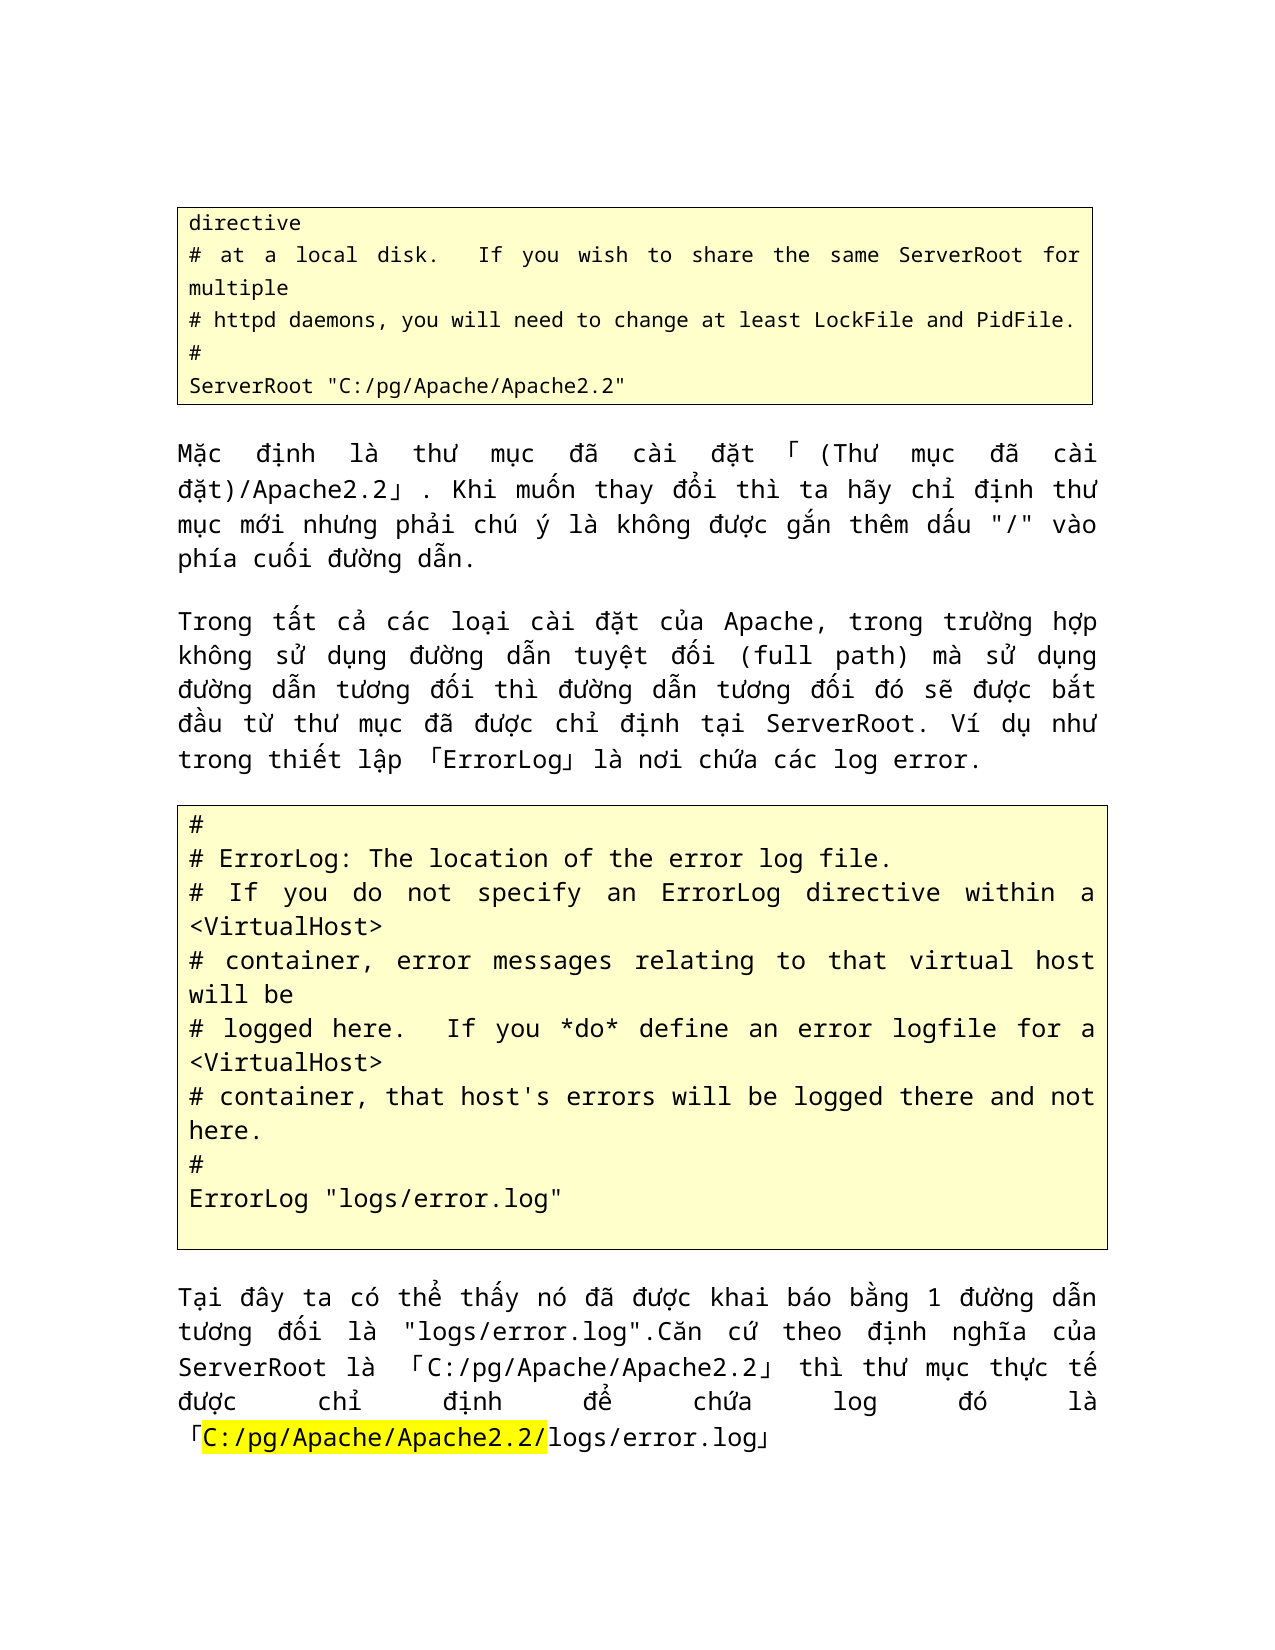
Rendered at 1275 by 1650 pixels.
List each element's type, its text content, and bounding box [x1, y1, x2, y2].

text Mặc định là thư mục đã cài đặt「(Thư mục đã cài đặt)/Apache2.2」. Khi muốn thay đổi thì ta hãy chỉ định thư mục mới nhưng phải chú ý là không được gắn thêm dấu "/" vào phía cuối đường dẫn. [177, 434, 1098, 574]
table_header # # ErrorLog: The location of the error log file. # If you do not specify an ErrorLog directive within a <VirtualHost> # container, error messages relating to that virtual host will be # logged here. If you *do* define an error logfile for a <VirtualHost> # container, that host's errors will be logged there and not here. # ErrorLog "logs/error.log" [178, 806, 1107, 1249]
text Trong tất cả các loại cài đặt của Apache, trong trường hợp không sử dụng đường dẫn tuyệt đối (full path) mà sử dụng đường dẫn tương đối thì đường dẫn tương đối đó sẽ được bắt đầu từ thư mục đã được chỉ định tại ServerRoot. Ví dụ như trong thiết lập 「ErrorLog」 là nơi chứa các log error. [177, 603, 1098, 776]
